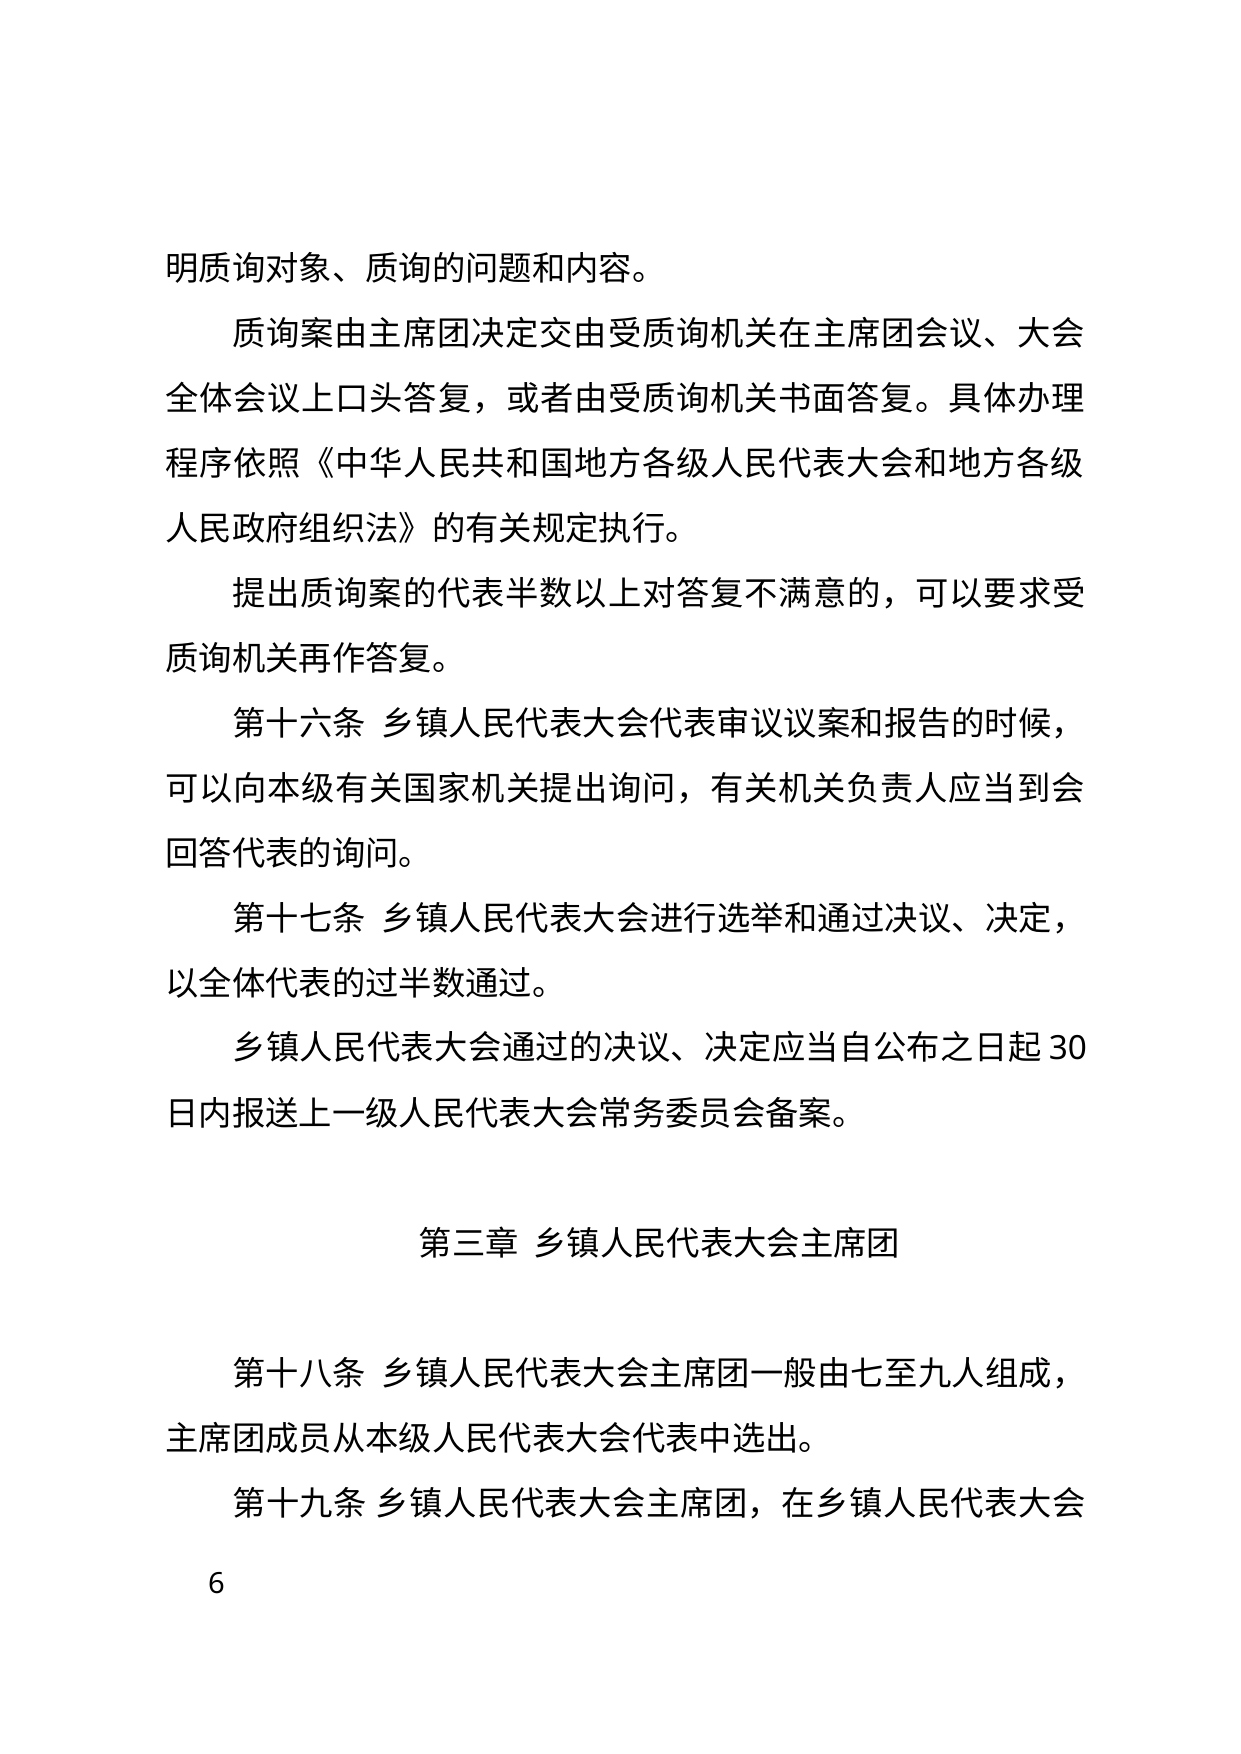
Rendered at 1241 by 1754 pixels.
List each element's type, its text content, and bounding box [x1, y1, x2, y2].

text 乡镇人民代表大会通过的决议、决定应当自公布之日起30日内报送上一级人民代表大会常务委员会备案。 [165, 1013, 1087, 1143]
text 第十七条 乡镇人民代表大会进行选举和通过决议、决定，以全体代表的过半数通过。 [165, 883, 1087, 1013]
text 第三章 乡镇人民代表大会主席团 [165, 1208, 1087, 1273]
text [165, 233, 1087, 298]
text 第十六条 乡镇人民代表大会代表审议议案和报告的时候，可以向本级有关国家机关提出询问，有关机关负责人应当到会回答代表的询问。 [165, 688, 1087, 883]
text 质询案由主席团决定交由受质询机关在主席团会议、大会全体会议上口头答复，或者由受质询机关书面答复。具体办理程序依照《中华人民共和国地方各级人民代表大会和地方各级人民政府组织法》的有关规定执行。 [165, 298, 1087, 558]
text 第十八条 乡镇人民代表大会主席团一般由七至九人组成，主席团成员从本级人民代表大会代表中选出。 [165, 1338, 1087, 1468]
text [165, 1468, 1087, 1533]
text 提出质询案的代表半数以上对答复不满意的，可以要求受质询机关再作答复。 [165, 558, 1087, 688]
